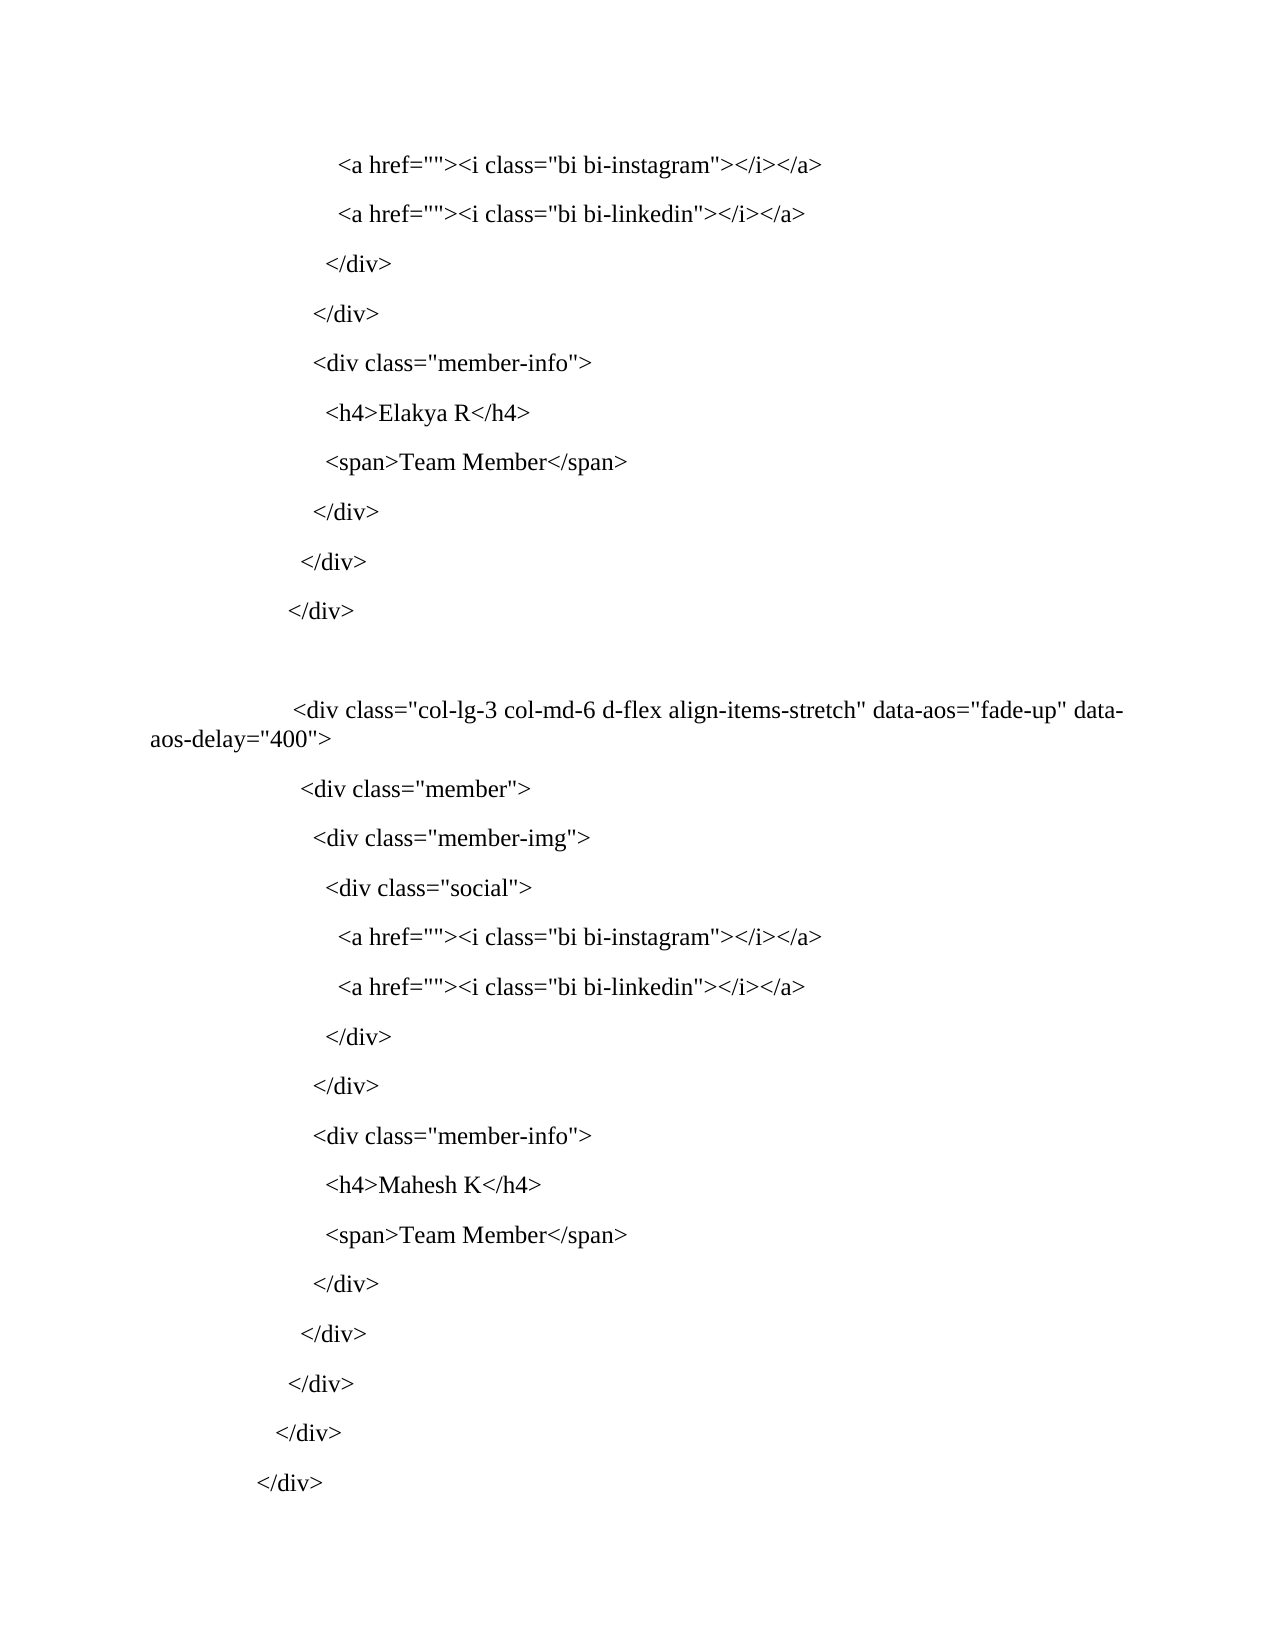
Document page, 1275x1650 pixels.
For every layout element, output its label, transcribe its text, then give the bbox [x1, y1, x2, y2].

text <a href=""><i class="bi bi-linkedin"></i></a> [150, 199, 1125, 228]
text </div> [150, 1369, 1125, 1397]
text <a href=""><i class="bi bi-instagram"></i></a> [150, 150, 1125, 179]
text </div> [150, 596, 1125, 625]
text </div> [150, 497, 1125, 526]
text <div class="member-img"> [150, 823, 1125, 852]
text <h4>Mahesh K</h4> [150, 1170, 1125, 1199]
text <div class="member-info"> [150, 1121, 1125, 1149]
text <span>Team Member</span> [150, 1220, 1125, 1249]
text </div> [150, 1418, 1125, 1447]
text </div> [150, 249, 1125, 278]
text </div> [150, 1468, 1125, 1497]
text </div> [150, 547, 1125, 575]
text </div> [150, 299, 1125, 327]
text <h4>Elakya R</h4> [150, 398, 1125, 427]
text </div> [150, 1022, 1125, 1050]
text <div class="member"> [150, 774, 1125, 802]
text <div class="social"> [150, 873, 1125, 902]
text </div> [150, 1071, 1125, 1100]
text <div class="member-info"> [150, 348, 1125, 377]
text <a href=""><i class="bi bi-instagram"></i></a> [150, 922, 1125, 951]
text <span>Team Member</span> [150, 447, 1125, 476]
text </div> [150, 1319, 1125, 1348]
text <a href=""><i class="bi bi-linkedin"></i></a> [150, 972, 1125, 1001]
text <div class="col-lg-3 col-md-6 d-flex align-items-stretch" data-aos="fade-up" data-aos-delay="400"> [150, 695, 1125, 753]
text </div> [150, 1269, 1125, 1298]
